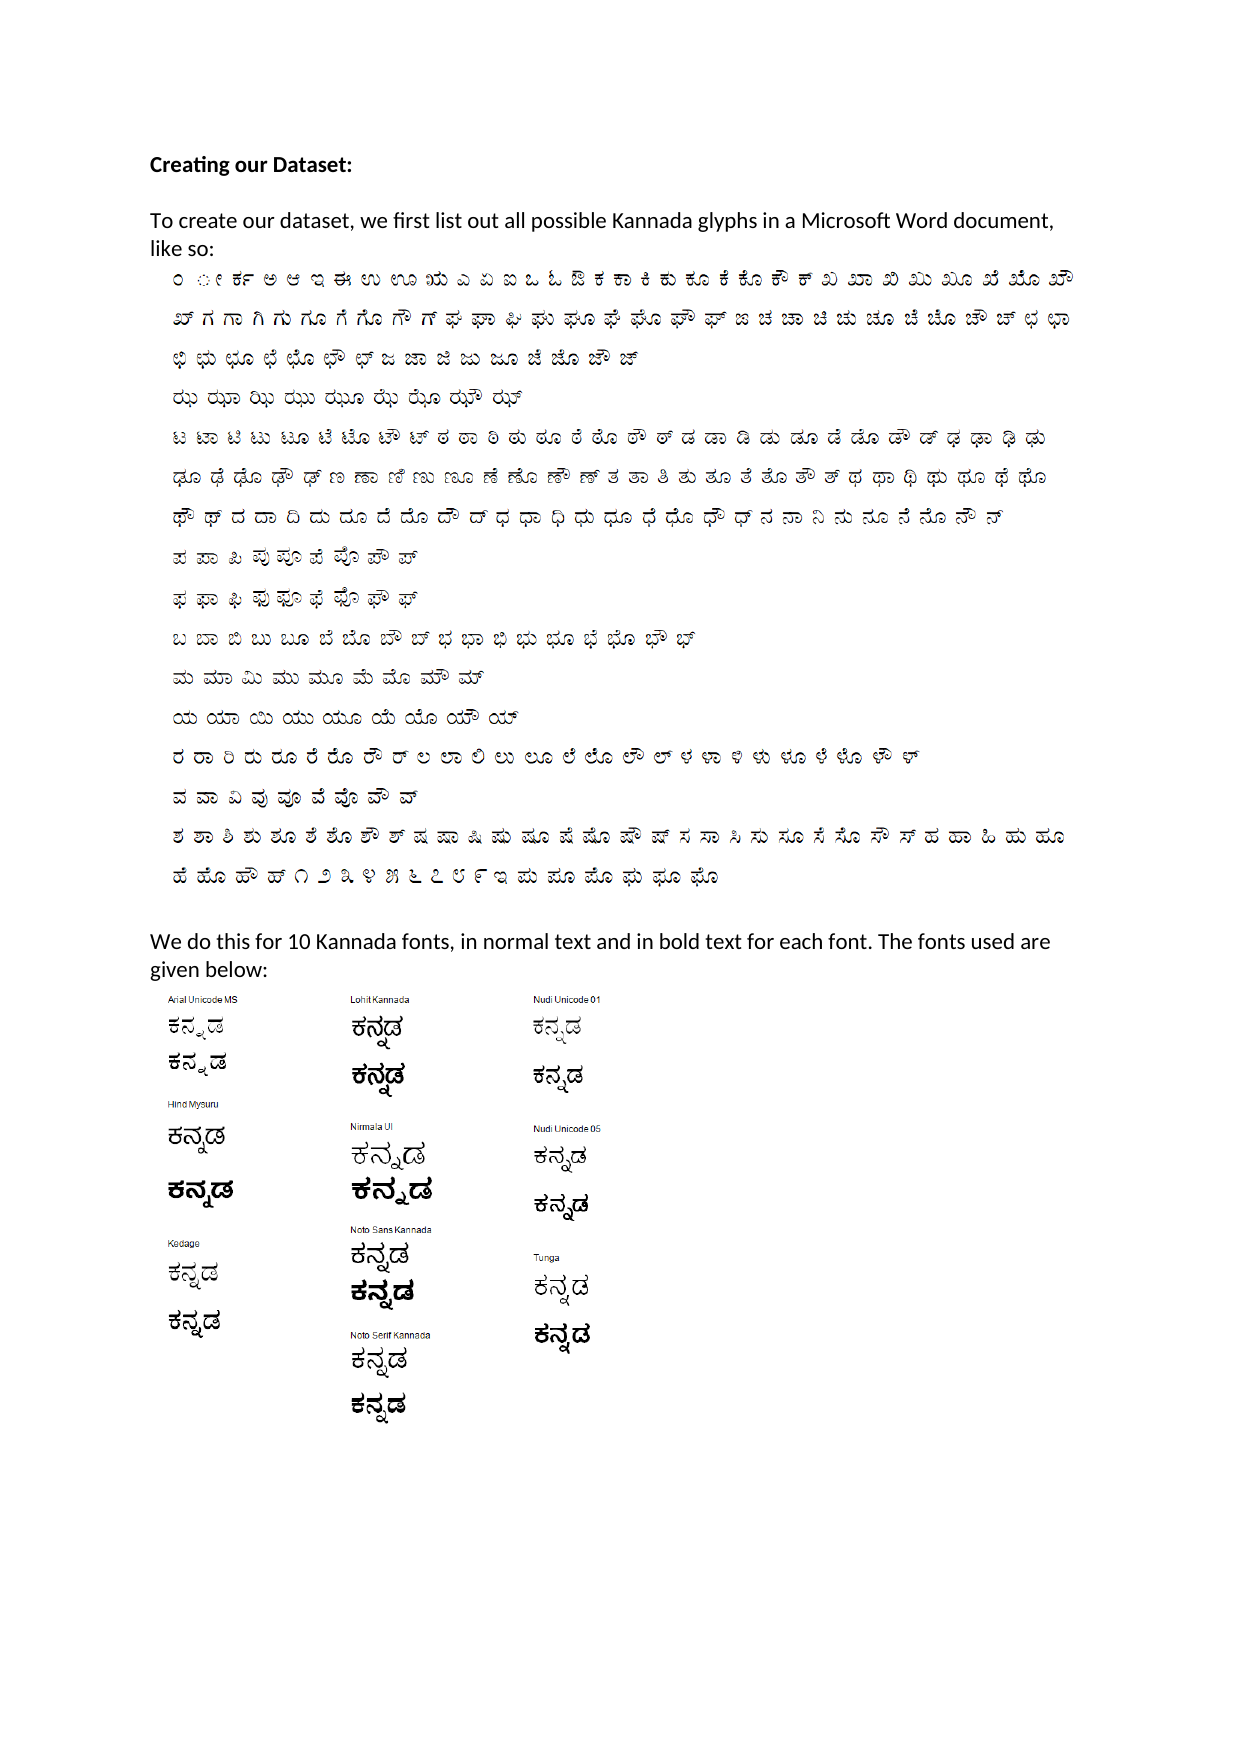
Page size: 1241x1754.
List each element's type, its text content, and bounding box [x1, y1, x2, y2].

picture [150, 983, 615, 1433]
text Creating our Dataset: [150, 150, 1090, 178]
text We do this for 10 Kannada fonts, in normal text and in bold text for each font. The fonts used are given below: [150, 927, 1090, 983]
picture [150, 262, 1091, 900]
text To create our dataset, we first list out all possible Kannada glyphs in a Microsoft Word document, like so: [150, 206, 1090, 262]
